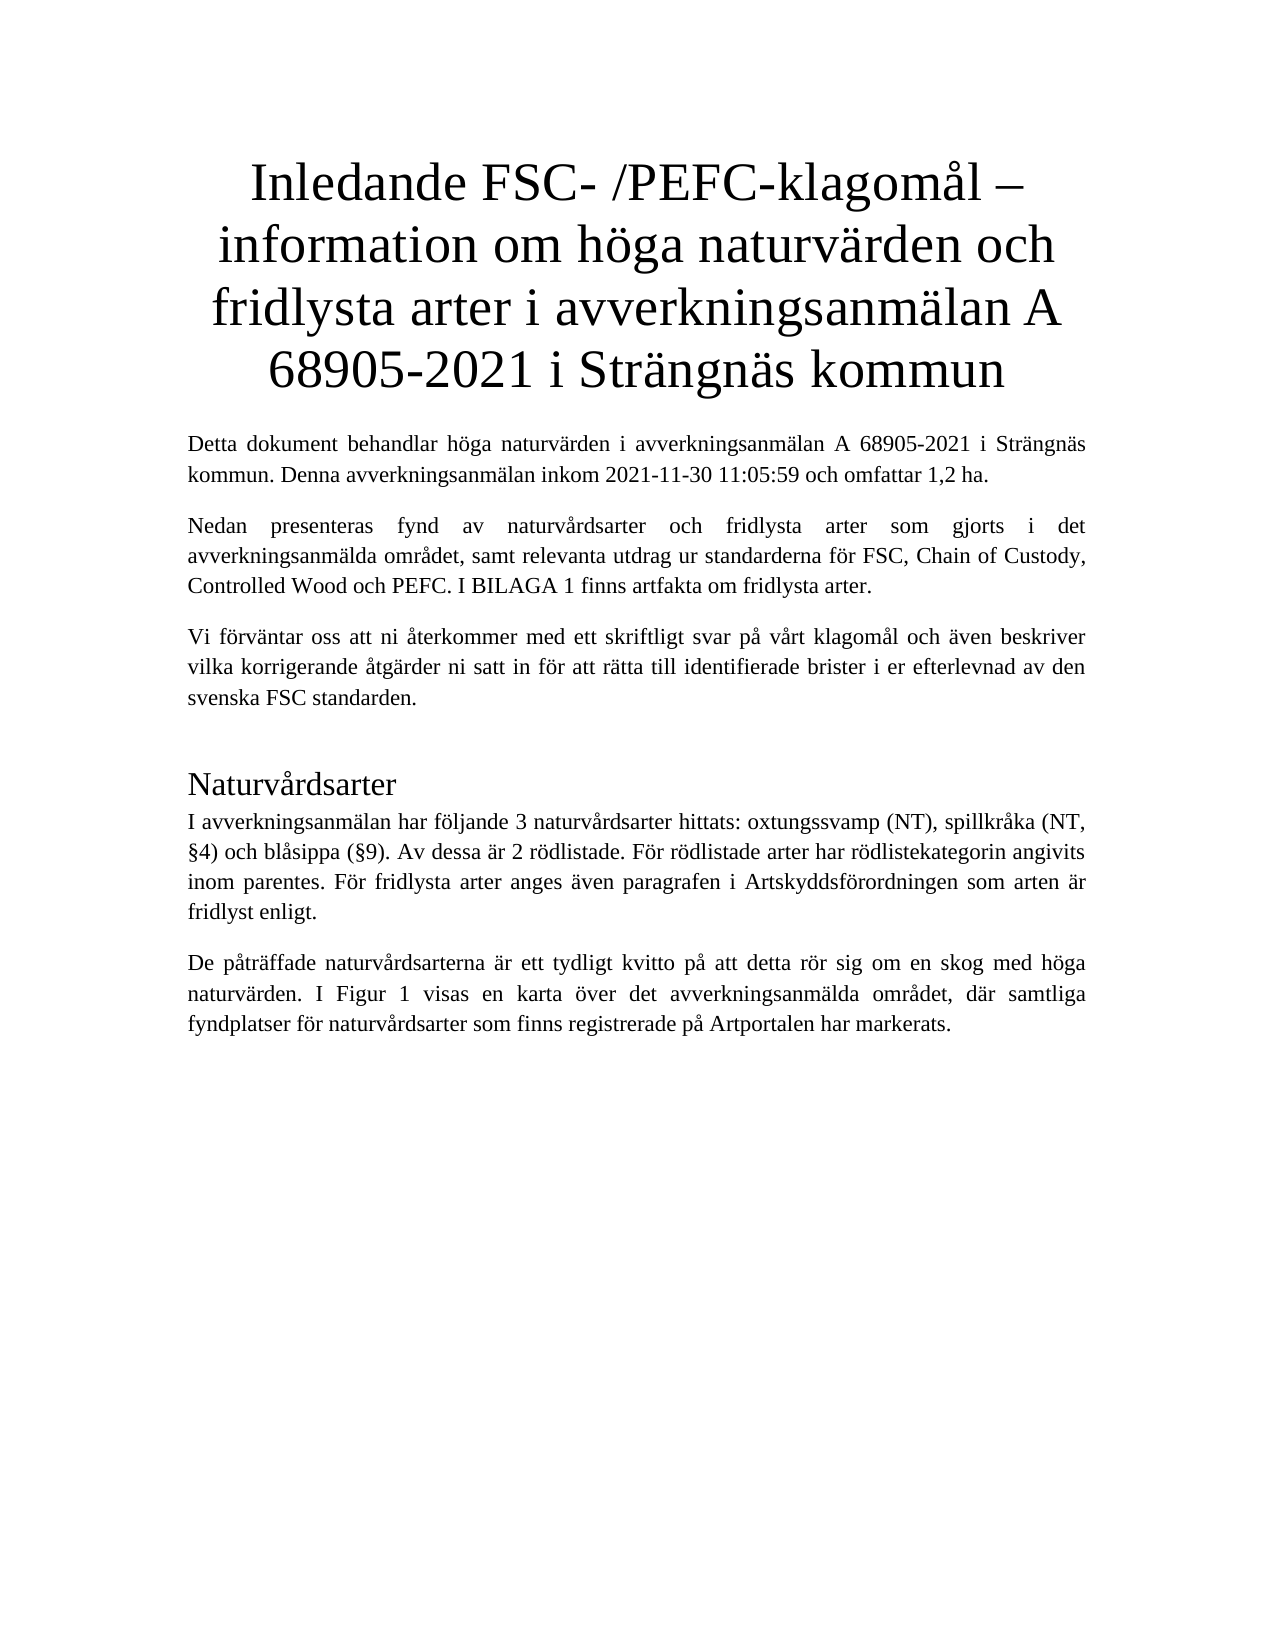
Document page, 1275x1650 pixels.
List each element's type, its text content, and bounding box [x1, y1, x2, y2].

title Inledande FSC- /PEFC-klagomål – information om höga naturvärden och fridlysta arter i avverkningsanmälan A 68905-2021 i Strängnäs kommun [187, 150, 1087, 399]
text Vi förväntar oss att ni återkommer med ett skriftligt svar på vårt klagomål och även beskriver vilka korrigerande åtgärder ni satt in för att rätta till identifierade brister i er efterlevnad av den svenska FSC standarden. [187, 623, 1087, 710]
text De påträffade naturvårdsarterna är ett tydligt kvitto på att detta rör sig om en skog med höga naturvärden. I Figur 1 visas en karta över det avverkningsanmälda området, där samtliga fyndplatser för naturvårdsarter som finns registrerade på Artportalen har markerats. [187, 949, 1087, 1036]
text Detta dokument behandlar höga naturvärden i avverkningsanmälan A 68905-2021 i Strängnäs kommun. Denna avverkningsanmälan inkom 2021-11-30 11:05:59 och omfattar 1,2 ha. [187, 430, 1087, 487]
text I avverkningsanmälan har följande 3 naturvårdsarter hittats: oxtungssvamp (NT), spillkråka (NT, §4) och blåsippa (§9). Av dessa är 2 rödlistade. För rödlistade arter har rödlistekategorin angivits inom parentes. För fridlysta arter anges även paragrafen i Artskyddsförordningen som arten är fridlyst enligt. [187, 808, 1087, 925]
subtitle Naturvårdsarter [187, 764, 1087, 802]
text Nedan presenteras fynd av naturvårdsarter och fridlysta arter som gjorts i det avverkningsanmälda området, samt relevanta utdrag ur standarderna för FSC, Chain of Custody, Controlled Wood och PEFC. I BILAGA 1 finns artfakta om fridlysta arter. [187, 512, 1087, 598]
